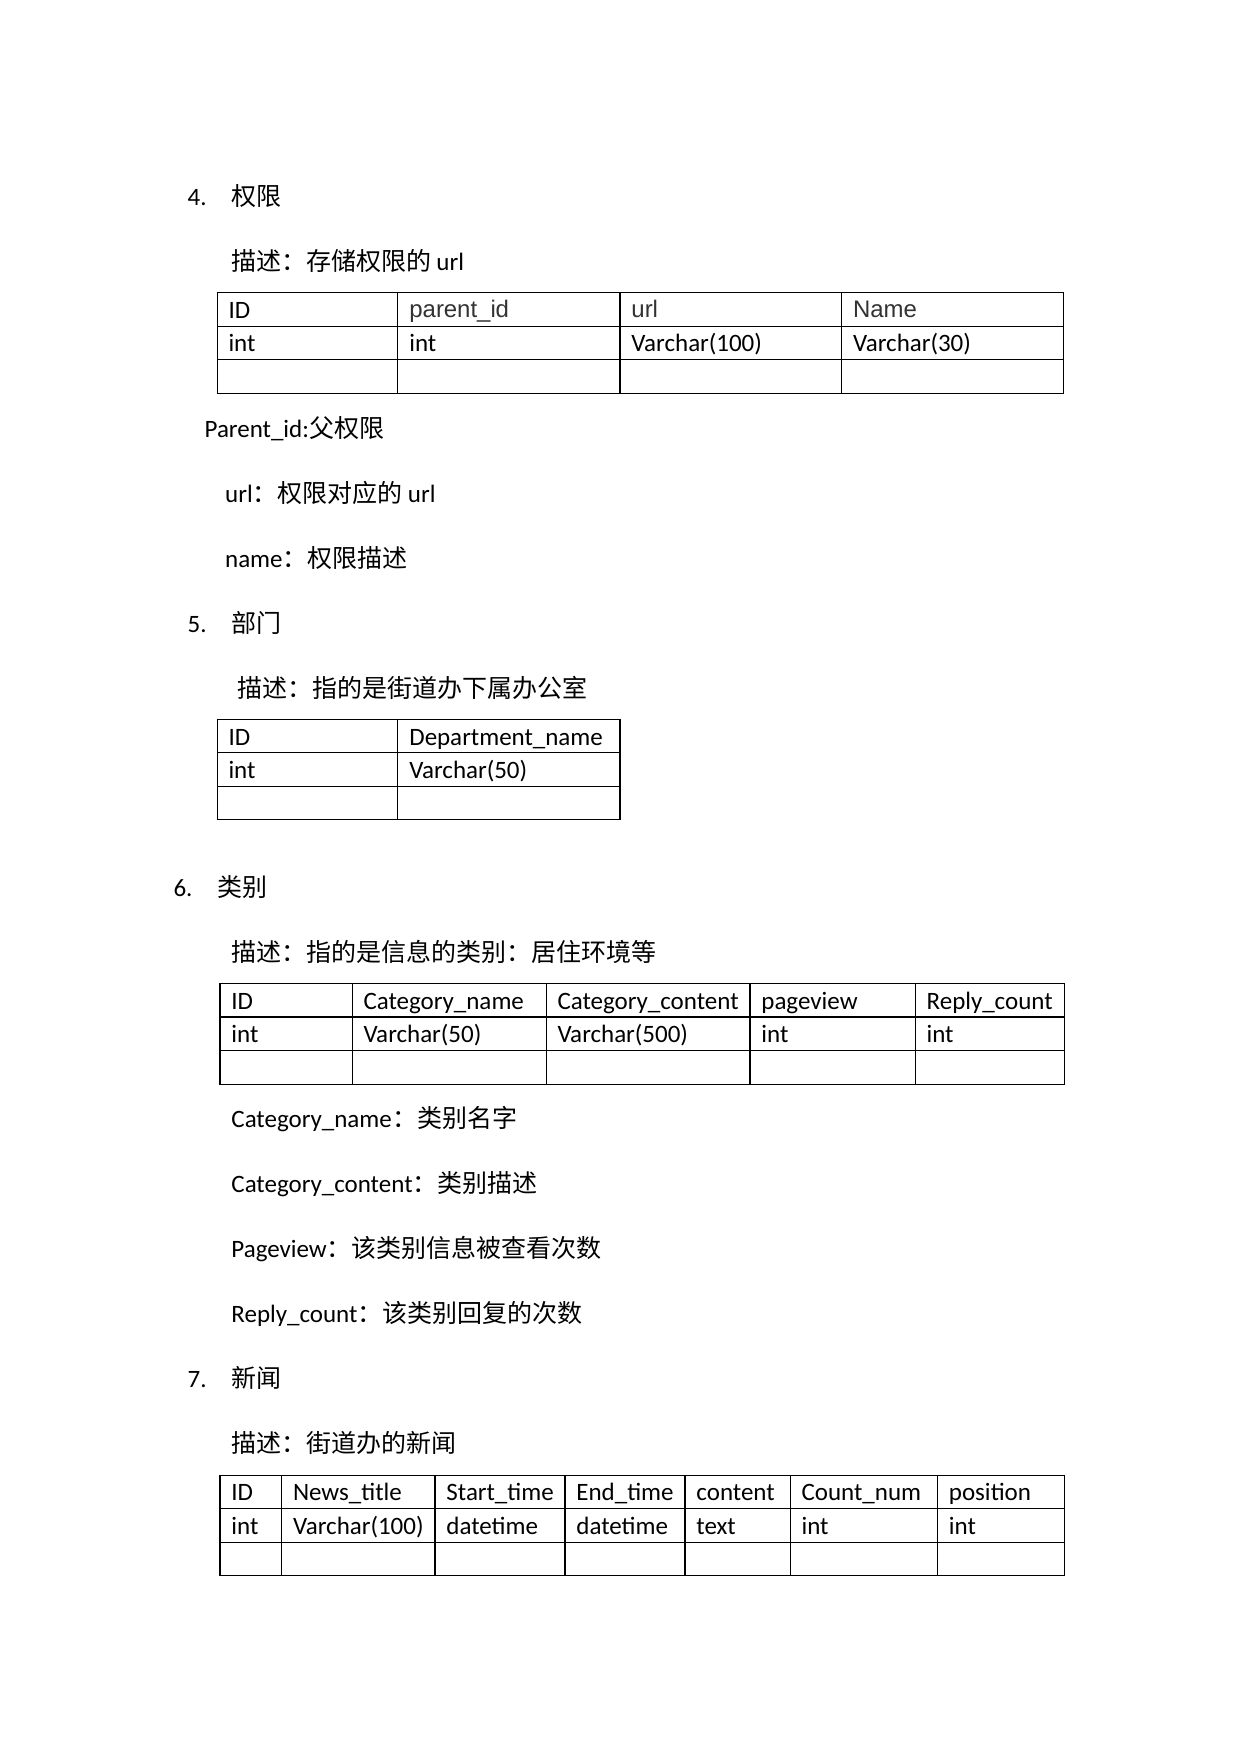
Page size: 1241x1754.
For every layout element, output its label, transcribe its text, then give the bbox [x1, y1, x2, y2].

table_cell [398, 787, 619, 819]
table_header position [938, 1476, 1064, 1508]
table_cell Varchar(100) [282, 1509, 434, 1542]
table_cell [218, 360, 397, 393]
table_header ID [221, 1476, 281, 1508]
list 描述：街道办的新闻 [231, 1409, 1053, 1474]
text name：权限描述 [187, 524, 1053, 589]
list Category_content：类别描述 [231, 1149, 1053, 1214]
table_header ID [218, 720, 397, 752]
table_cell [938, 1543, 1064, 1575]
list 描述：指的是信息的类别：居住环境等 [231, 918, 1053, 983]
table_cell [282, 1543, 434, 1575]
table_cell datetime [566, 1509, 684, 1542]
list 描述：指的是街道办下属办公室 [187, 654, 1053, 719]
table_header News_title [282, 1476, 434, 1508]
list 类别 [173, 853, 1053, 918]
list Pageview：该类别信息被查看次数 [231, 1214, 1053, 1279]
table_header Start_time [436, 1476, 564, 1508]
table_cell [621, 360, 841, 393]
table_cell int [938, 1509, 1064, 1542]
table_cell text [686, 1509, 790, 1542]
table_cell int [218, 327, 397, 359]
table_cell int [221, 1018, 352, 1050]
table_cell [218, 787, 397, 819]
table_cell [791, 1543, 937, 1575]
table_cell [916, 1051, 1064, 1083]
table_cell [398, 360, 619, 393]
table_header Category_name [353, 984, 546, 1016]
table_cell [353, 1051, 546, 1083]
list Reply_count：该类别回复的次数 [231, 1279, 1053, 1344]
table_header Category_content [547, 984, 749, 1016]
table_cell [751, 1051, 915, 1083]
table_cell [221, 1051, 352, 1083]
text Parent_id:父权限 [187, 394, 1053, 459]
text url：权限对应的url [187, 459, 1053, 524]
table_header Name [842, 293, 1063, 326]
table_cell int [916, 1018, 1064, 1050]
list 部门 [187, 589, 1053, 654]
table_cell Varchar(500) [547, 1018, 749, 1050]
list 权限 [187, 162, 1053, 227]
table_cell Varchar(50) [353, 1018, 546, 1050]
table_header End_time [566, 1476, 684, 1508]
table_cell Varchar(100) [621, 327, 841, 359]
table_header Department_name [398, 720, 619, 752]
table_cell datetime [436, 1509, 564, 1542]
text 描述：存储权限的url [231, 227, 1053, 292]
table_header content [686, 1476, 790, 1508]
table_cell [436, 1543, 564, 1575]
table_header pageview [751, 984, 915, 1016]
table_cell int [218, 753, 397, 786]
table_header Reply_count [916, 984, 1064, 1016]
table_cell [842, 360, 1063, 393]
table_cell int [791, 1509, 937, 1542]
table_cell int [221, 1509, 281, 1542]
table_cell int [751, 1018, 915, 1050]
table_cell Varchar(30) [842, 327, 1063, 359]
list 新闻 [187, 1344, 1053, 1409]
table_cell Varchar(50) [398, 753, 619, 786]
table_header url [621, 293, 841, 326]
table_cell [547, 1051, 749, 1083]
table_cell int [398, 327, 619, 359]
table_header parent_id [398, 293, 619, 326]
table_cell [566, 1543, 684, 1575]
table_cell [686, 1543, 790, 1575]
list Category_name：类别名字 [231, 1085, 1053, 1149]
table_header ID [221, 984, 352, 1016]
table_cell [221, 1543, 281, 1575]
table_header Count_num [791, 1476, 937, 1508]
table_header ID [218, 293, 397, 326]
